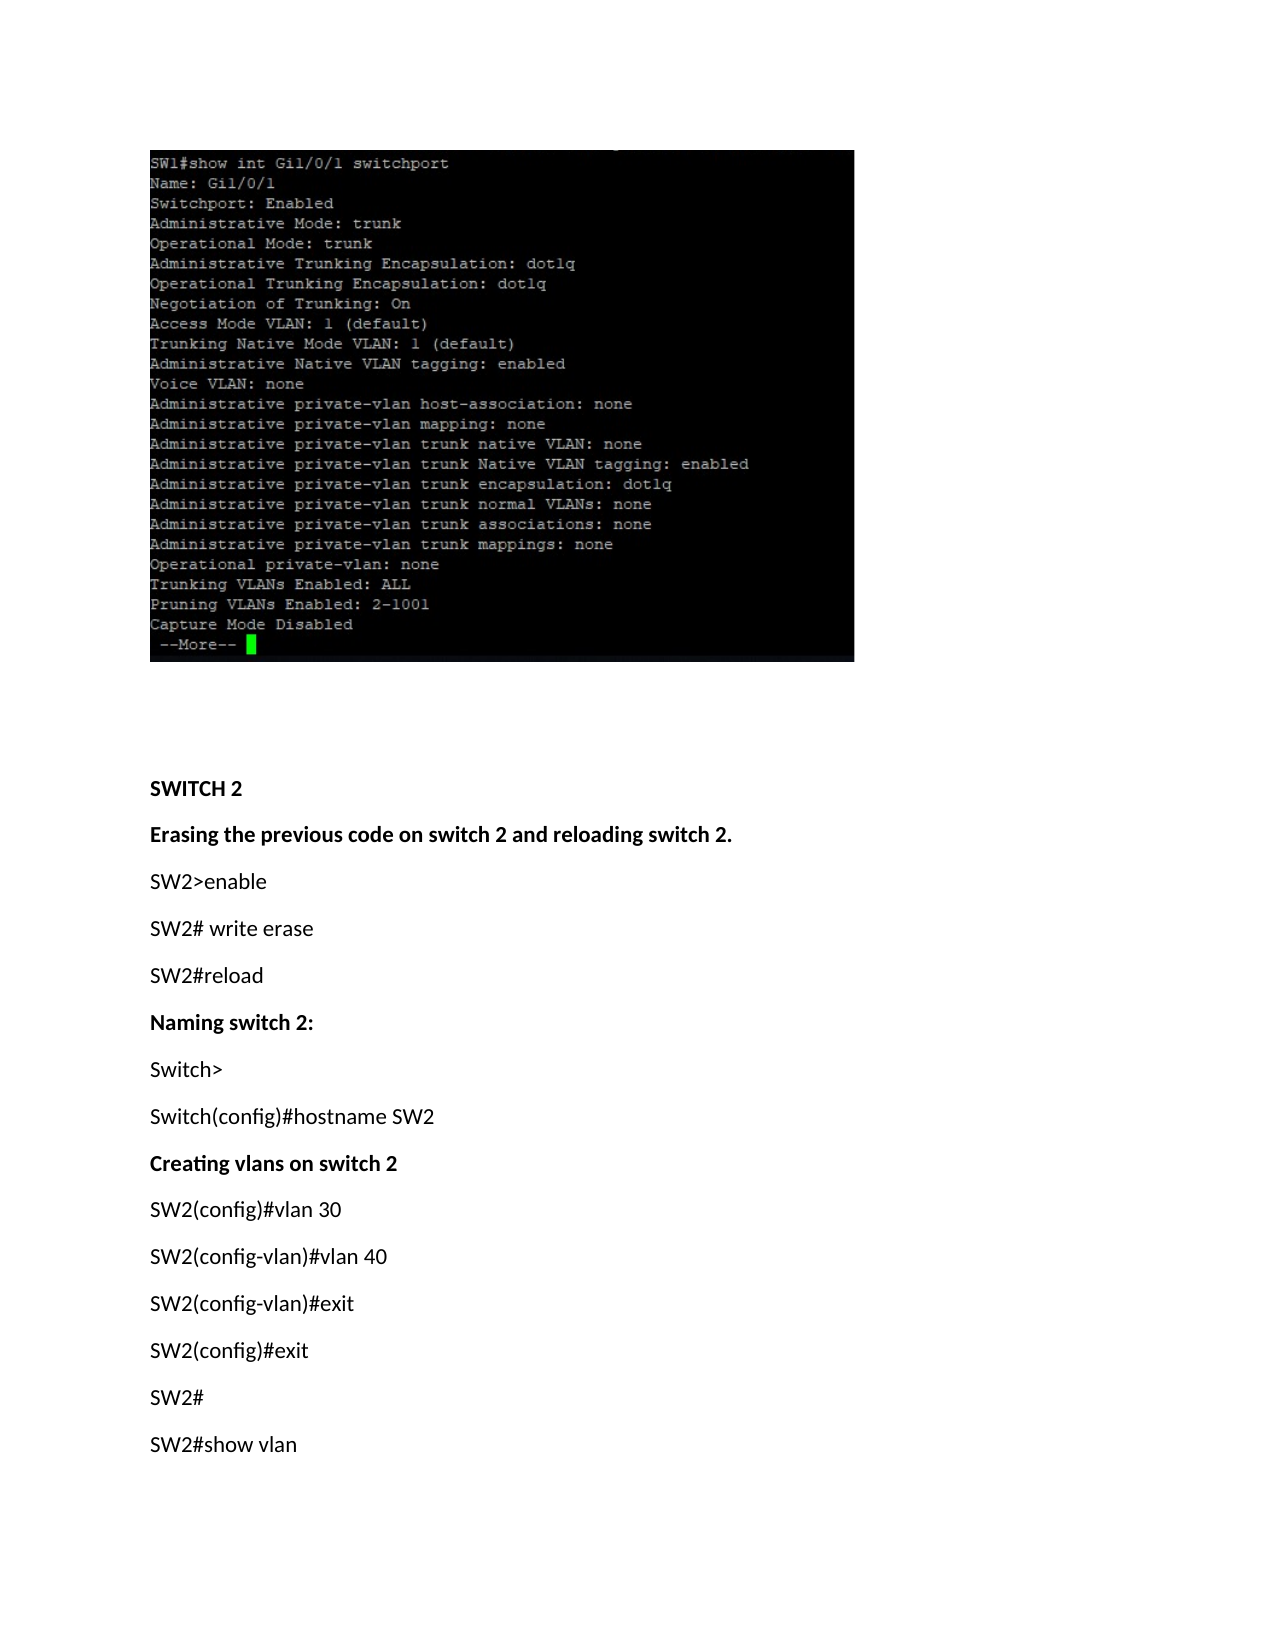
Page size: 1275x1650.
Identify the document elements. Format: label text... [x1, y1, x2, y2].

text Switch> [150, 1055, 1125, 1083]
text SW2>enable [150, 867, 1125, 896]
text SW2# [150, 1383, 1125, 1411]
text SW2(config)#exit [150, 1336, 1125, 1364]
text SW2# write erase [150, 914, 1125, 942]
text SW2#show vlan [150, 1430, 1125, 1458]
text Erasing the previous code on switch 2 and reloading switch 2. [150, 821, 1125, 849]
text Switch(config)#hostname SW2 [150, 1102, 1125, 1130]
text SWITCH 2 [150, 774, 1125, 802]
text SW2(config-vlan)#vlan 40 [150, 1242, 1125, 1271]
text SW2(config-vlan)#exit [150, 1289, 1125, 1317]
text SW2#reload [150, 961, 1125, 989]
picture [150, 150, 855, 662]
text SW2(config)#vlan 30 [150, 1196, 1125, 1224]
text Creating vlans on switch 2 [150, 1149, 1125, 1177]
text Naming switch 2: [150, 1008, 1125, 1036]
